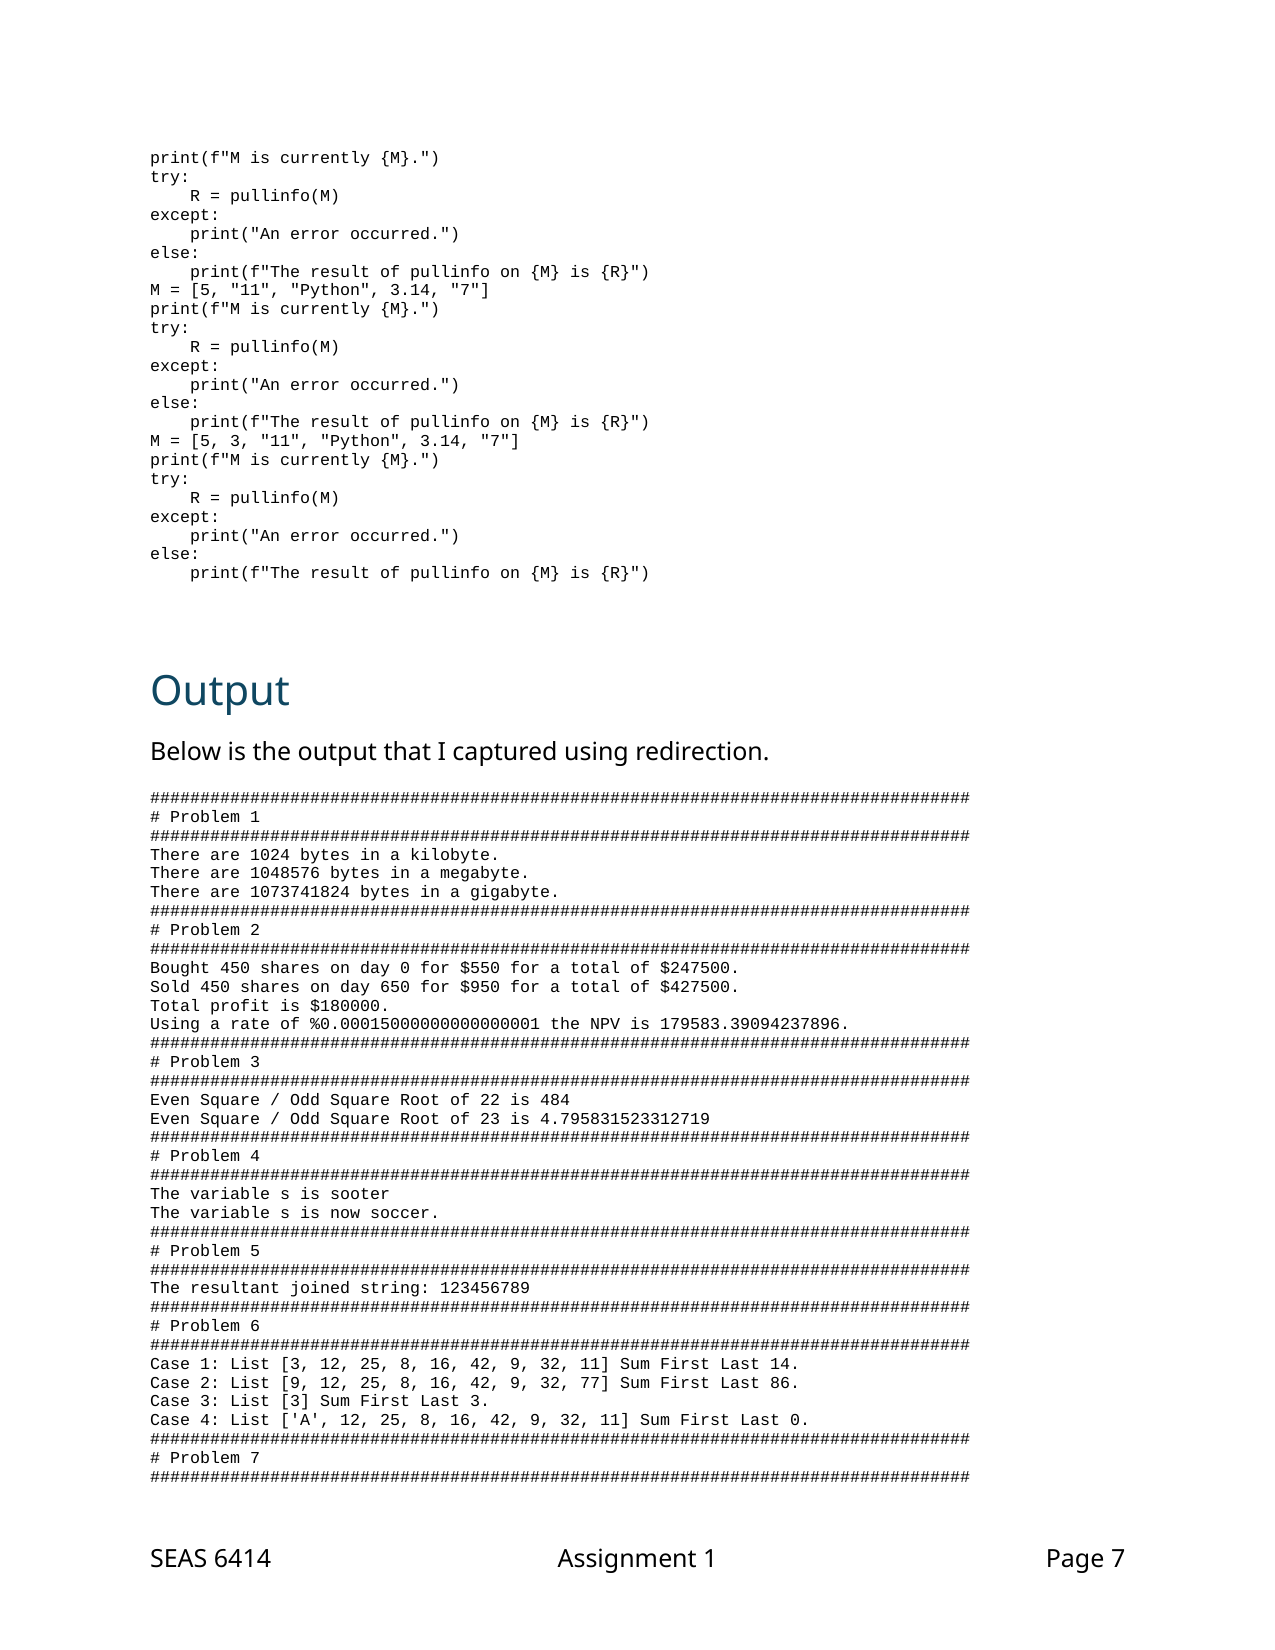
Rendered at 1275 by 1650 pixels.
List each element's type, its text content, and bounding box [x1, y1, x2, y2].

text Even Square / Odd Square Root of 22 is 484 [150, 1091, 1125, 1110]
text # Problem 5 [150, 1242, 1125, 1261]
text ################################################################################## [150, 1129, 1125, 1148]
text # Problem 6 [150, 1318, 1125, 1336]
text Below is the output that I captured using redirection. [150, 734, 1125, 768]
text ################################################################################## [150, 1261, 1125, 1280]
text M = [5, "11", "Python", 3.14, "7"] [150, 282, 1125, 301]
text # Problem 2 [150, 922, 1125, 941]
text print("An error occurred.") [150, 225, 1125, 244]
text Bought 450 shares on day 0 for $550 for a total of $247500. [150, 959, 1125, 978]
text ################################################################################## [150, 827, 1125, 846]
text Case 3: List [3] Sum First Last 3. [150, 1393, 1125, 1412]
text # Problem 4 [150, 1148, 1125, 1167]
text else: [150, 546, 1125, 565]
text There are 1048576 bytes in a megabyte. [150, 865, 1125, 884]
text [150, 1468, 1125, 1487]
text ################################################################################## [150, 903, 1125, 922]
text print("An error occurred.") [150, 376, 1125, 395]
text ################################################################################## [150, 1072, 1125, 1091]
text try: [150, 471, 1125, 489]
text print(f"The result of pullinfo on {M} is {R}") [150, 414, 1125, 433]
text R = pullinfo(M) [150, 489, 1125, 508]
text # Problem 1 [150, 808, 1125, 827]
text # Problem 7 [150, 1449, 1125, 1468]
text ################################################################################## [150, 941, 1125, 959]
text The variable s is now soccer. [150, 1204, 1125, 1223]
text ################################################################################## [150, 1223, 1125, 1242]
text ################################################################################## [150, 1299, 1125, 1318]
text M = [5, 3, "11", "Python", 3.14, "7"] [150, 433, 1125, 452]
text try: [150, 169, 1125, 188]
text try: [150, 320, 1125, 338]
subtitle Output [150, 660, 1125, 717]
text print(f"M is currently {M}.") [150, 452, 1125, 471]
text # Problem 3 [150, 1054, 1125, 1072]
text print("An error occurred.") [150, 527, 1125, 546]
text ################################################################################## [150, 1167, 1125, 1186]
text There are 1024 bytes in a kilobyte. [150, 846, 1125, 865]
text Case 4: List ['A', 12, 25, 8, 16, 42, 9, 32, 11] Sum First Last 0. [150, 1412, 1125, 1431]
text else: [150, 395, 1125, 414]
text print(f"The result of pullinfo on {M} is {R}") [150, 565, 1125, 584]
text There are 1073741824 bytes in a gigabyte. [150, 884, 1125, 903]
text Sold 450 shares on day 650 for $950 for a total of $427500. [150, 978, 1125, 997]
text ################################################################################## [150, 790, 1125, 808]
text The resultant joined string: 123456789 [150, 1280, 1125, 1299]
text print(f"M is currently {M}.") [150, 150, 1125, 169]
text else: [150, 244, 1125, 263]
text Case 2: List [9, 12, 25, 8, 16, 42, 9, 32, 77] Sum First Last 86. [150, 1374, 1125, 1393]
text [150, 1431, 1125, 1449]
text Even Square / Odd Square Root of 23 is 4.795831523312719 [150, 1110, 1125, 1129]
text ################################################################################## [150, 1035, 1125, 1054]
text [150, 263, 1125, 282]
text except: [150, 357, 1125, 376]
text Total profit is $180000. [150, 997, 1125, 1016]
text print(f"M is currently {M}.") [150, 301, 1125, 320]
text Using a rate of %0.00015000000000000001 the NPV is 179583.39094237896. [150, 1016, 1125, 1035]
text R = pullinfo(M) [150, 338, 1125, 357]
text ################################################################################## [150, 1336, 1125, 1355]
text The variable s is sooter [150, 1186, 1125, 1204]
text Case 1: List [3, 12, 25, 8, 16, 42, 9, 32, 11] Sum First Last 14. [150, 1355, 1125, 1374]
text R = pullinfo(M) [150, 188, 1125, 207]
text except: [150, 508, 1125, 527]
text except: [150, 207, 1125, 225]
